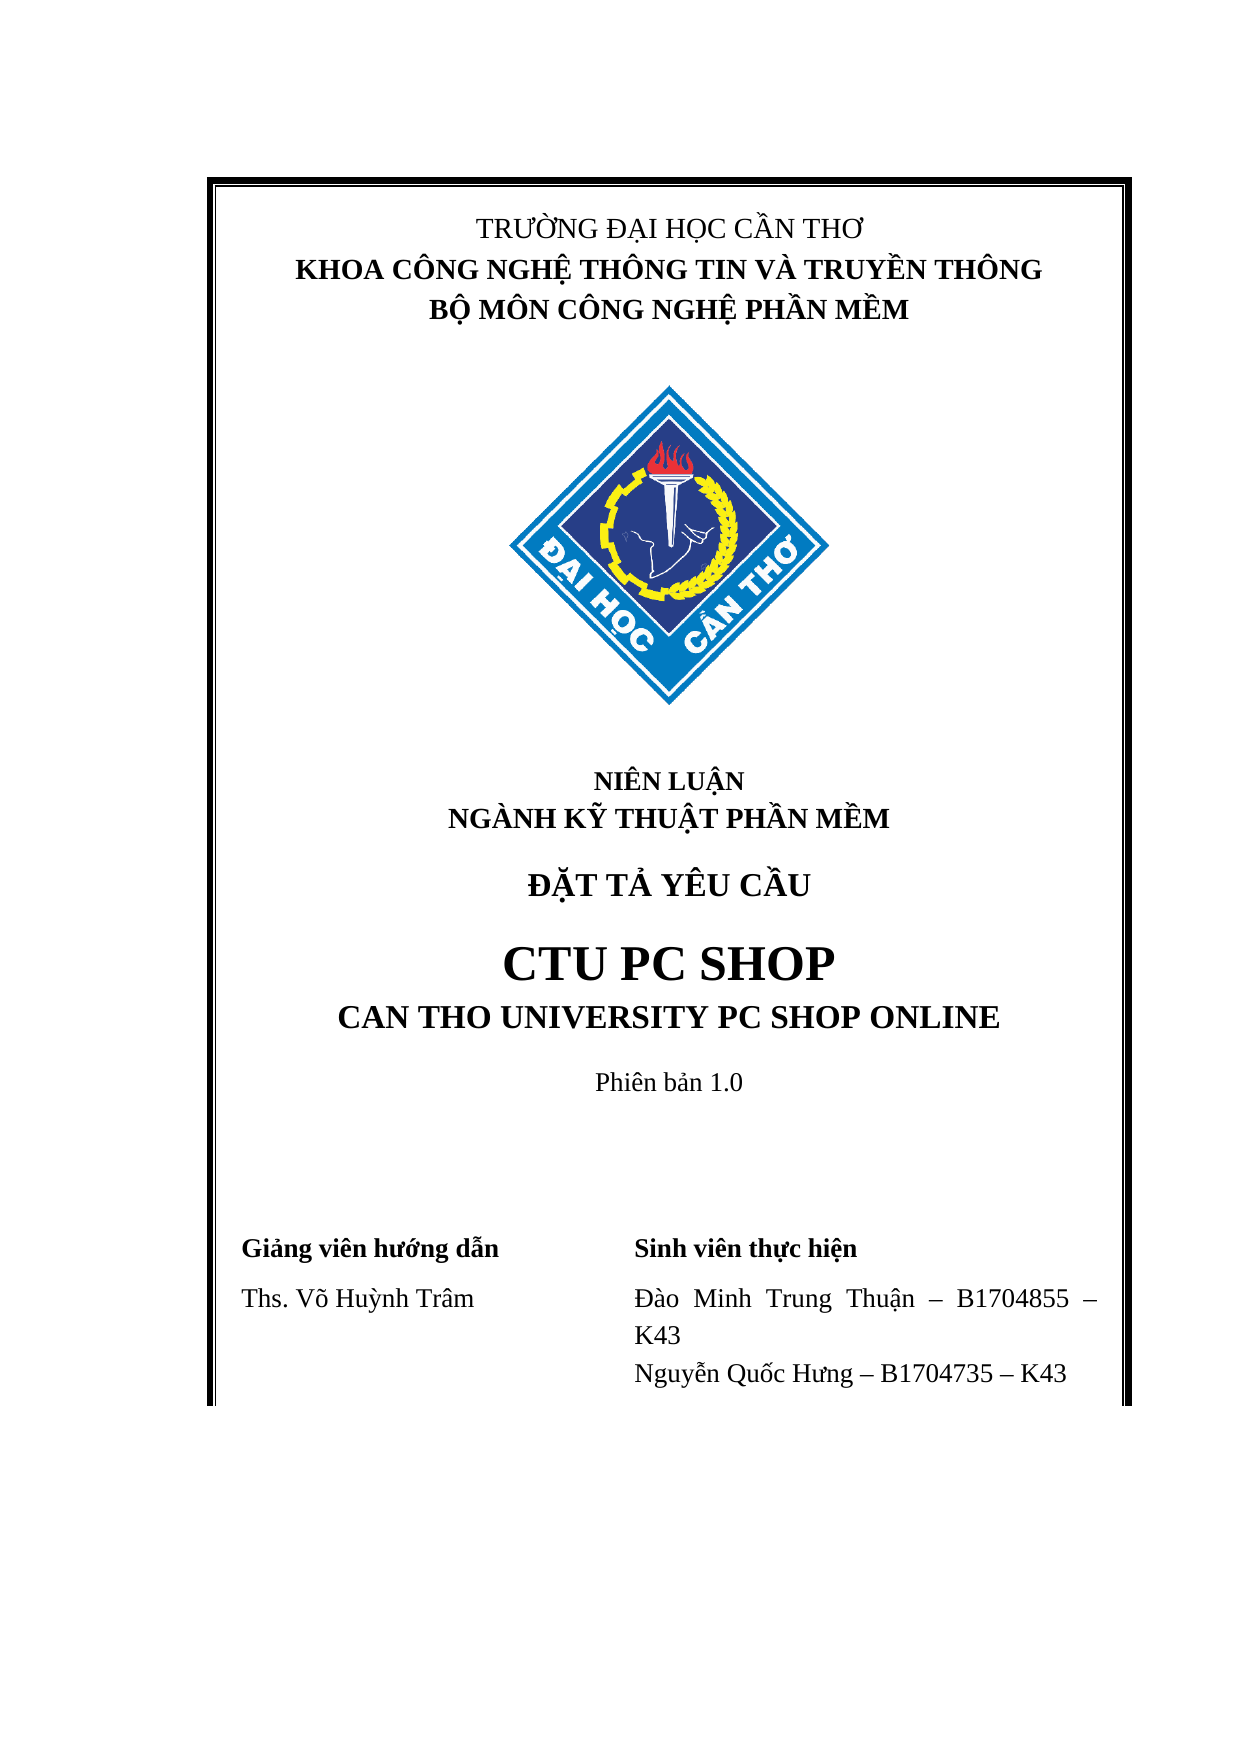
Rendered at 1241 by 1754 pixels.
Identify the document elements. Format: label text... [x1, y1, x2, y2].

table_cell NIÊN LUẬN NGÀNH KỸ THUẬT PHẦN MỀM ĐẶT TẢ YÊU CẦU CTU PC SHOP CAN THO UNIVERSITY PC SHOP ONLINE Phiên bản 1.0 [216, 753, 1122, 1220]
table_cell Giảng viên hướng dẫn Ths. Võ Huỳnh Trâm [216, 1220, 604, 1406]
table_header TRƯỜNG ĐẠI HỌC CẦN THƠ KHOA CÔNG NGHỆ THÔNG TIN VÀ TRUYỀN THÔNG BỘ MÔN CÔNG NGHỆ PHẦN MỀM [216, 187, 1122, 344]
picture [508, 385, 830, 706]
table_cell Sinh viên thực hiện Đào Minh Trung Thuận – B1704855 – K43 Nguyễn Quốc Hưng – B1704735 – K43 [605, 1220, 1122, 1406]
table_cell [216, 344, 1122, 753]
